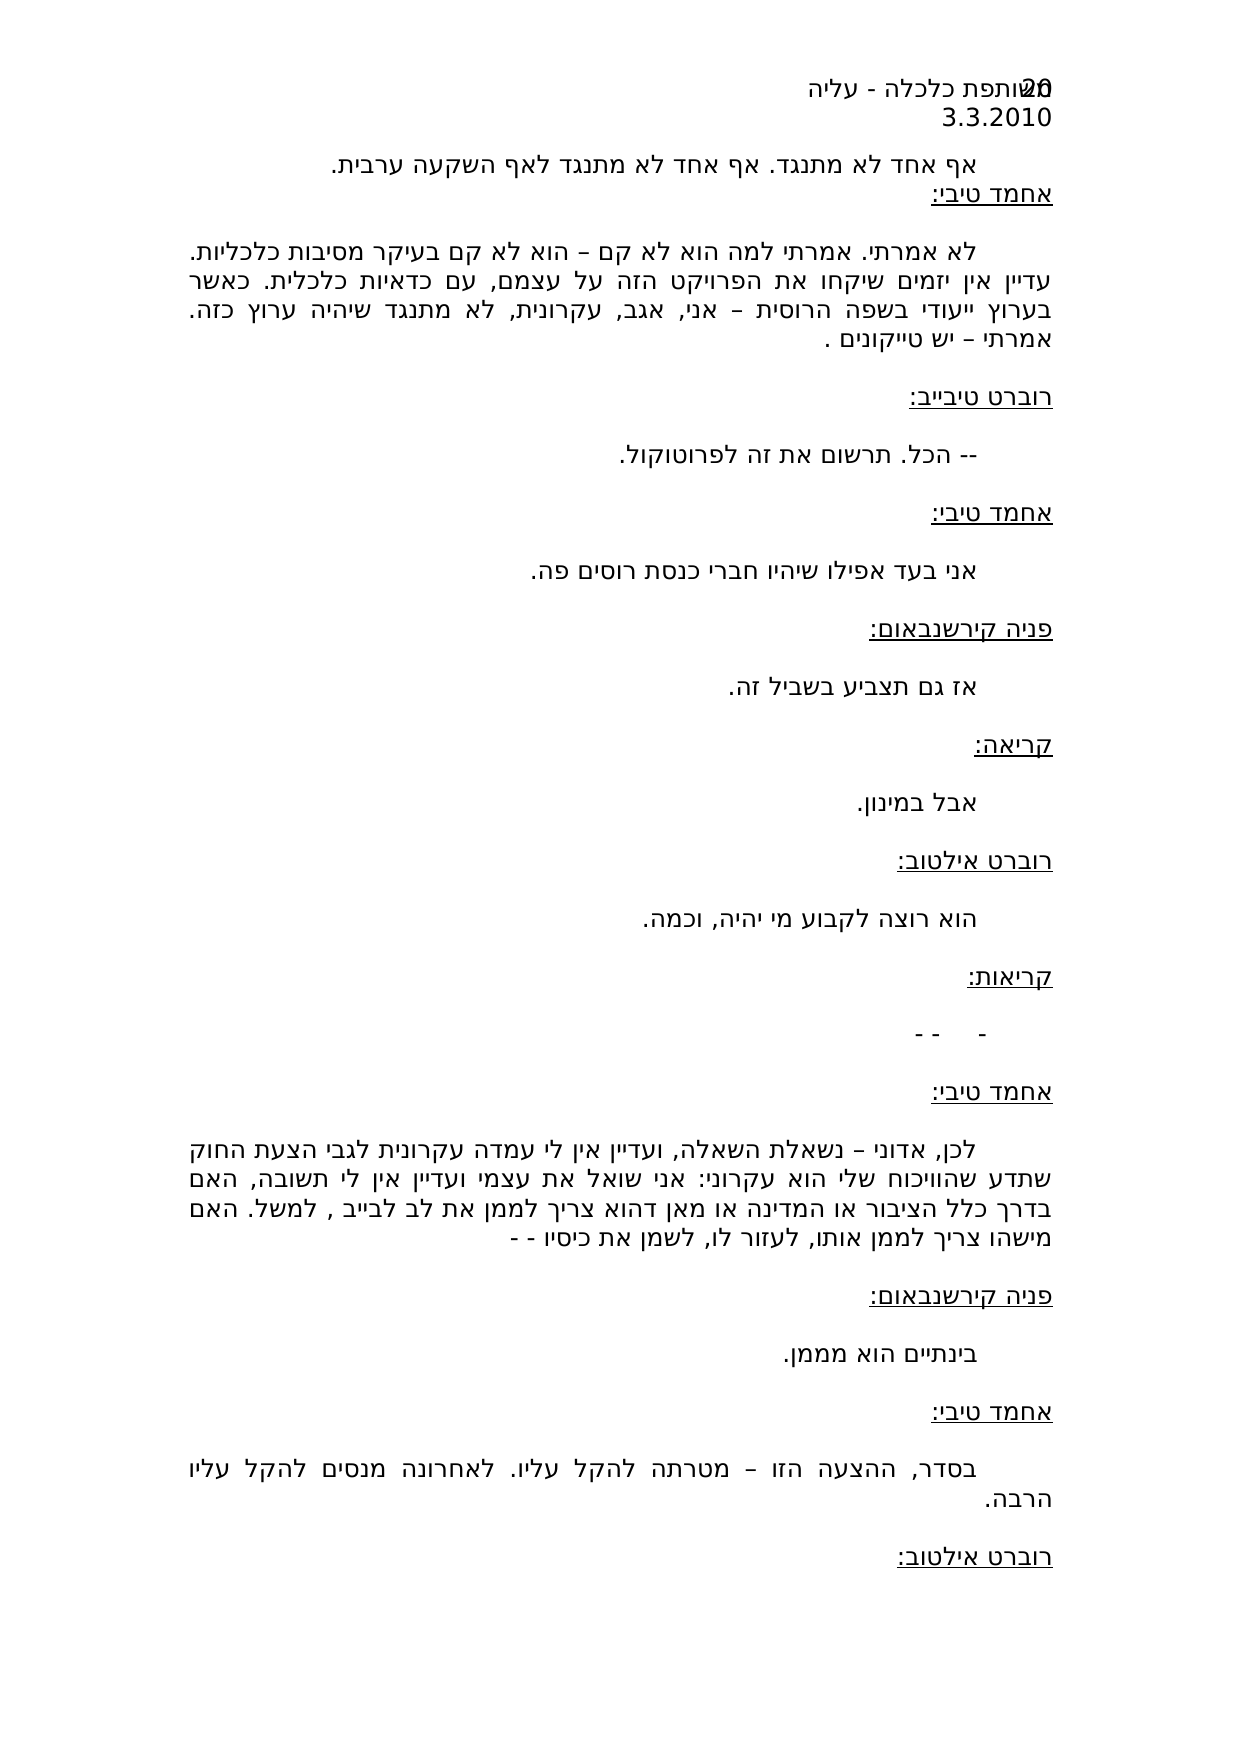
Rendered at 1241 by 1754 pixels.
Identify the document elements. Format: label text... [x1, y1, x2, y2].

text אף אחד לא מתנגד. אף אחד לא מתנגד לאף השקעה ערבית. [187, 150, 1053, 179]
text פניה קירשנבאום: [187, 1281, 1053, 1310]
text לא אמרתי. אמרתי למה הוא לא קם – הוא לא קם בעיקר מסיבות כלכליות. עדיין אין יזמים שיקחו את הפרויקט הזה על עצמם, עם כדאיות כלכלית. כאשר בערוץ ייעודי בשפה הרוסית – אני, אגב, עקרונית, לא מתנגד שיהיה ערוץ כזה. אמרתי – יש טייקונים . [187, 237, 1053, 354]
text קריאה: [187, 730, 1053, 759]
text בסדר, ההצעה הזו – מטרתה להקל עליו. לאחרונה מנסים להקל עליו הרבה. [187, 1454, 1053, 1513]
text אבל במינון. [187, 788, 1053, 817]
text בינתיים הוא מממן. [187, 1339, 1053, 1368]
text הוא רוצה לקבוע מי יהיה, וכמה. [187, 904, 1053, 933]
text רוברט טיבייב: [187, 382, 1053, 412]
text אז גם תצביע בשביל זה. [187, 672, 1053, 701]
text אחמד טיבי: [187, 179, 1053, 208]
text פניה קירשנבאום: [187, 614, 1053, 643]
text קריאות: [187, 962, 1053, 991]
text אחמד טיבי: [187, 1397, 1053, 1426]
list - - [187, 1019, 978, 1049]
text אני בעד אפילו שיהיו חברי כנסת רוסים פה. [187, 556, 1053, 585]
text אחמד טיבי: [187, 1077, 1053, 1107]
text רוברט אילטוב: [187, 1542, 1053, 1571]
text אחמד טיבי: [187, 498, 1053, 527]
text -- הכל. תרשום את זה לפרוטוקול. [187, 440, 1053, 469]
text לכן, אדוני – נשאלת השאלה, ועדיין אין לי עמדה עקרונית לגבי הצעת החוק שתדע שהוויכוח שלי הוא עקרוני: אני שואל את עצמי ועדיין אין לי תשובה, האם בדרך כלל הציבור או המדינה או מאן דהוא צריך לממן את לב לבייב , למשל. האם מישהו צריך לממן אותו, לעזור לו, לשמן את כיסיו - - [187, 1135, 1053, 1252]
text רוברט אילטוב: [187, 846, 1053, 875]
